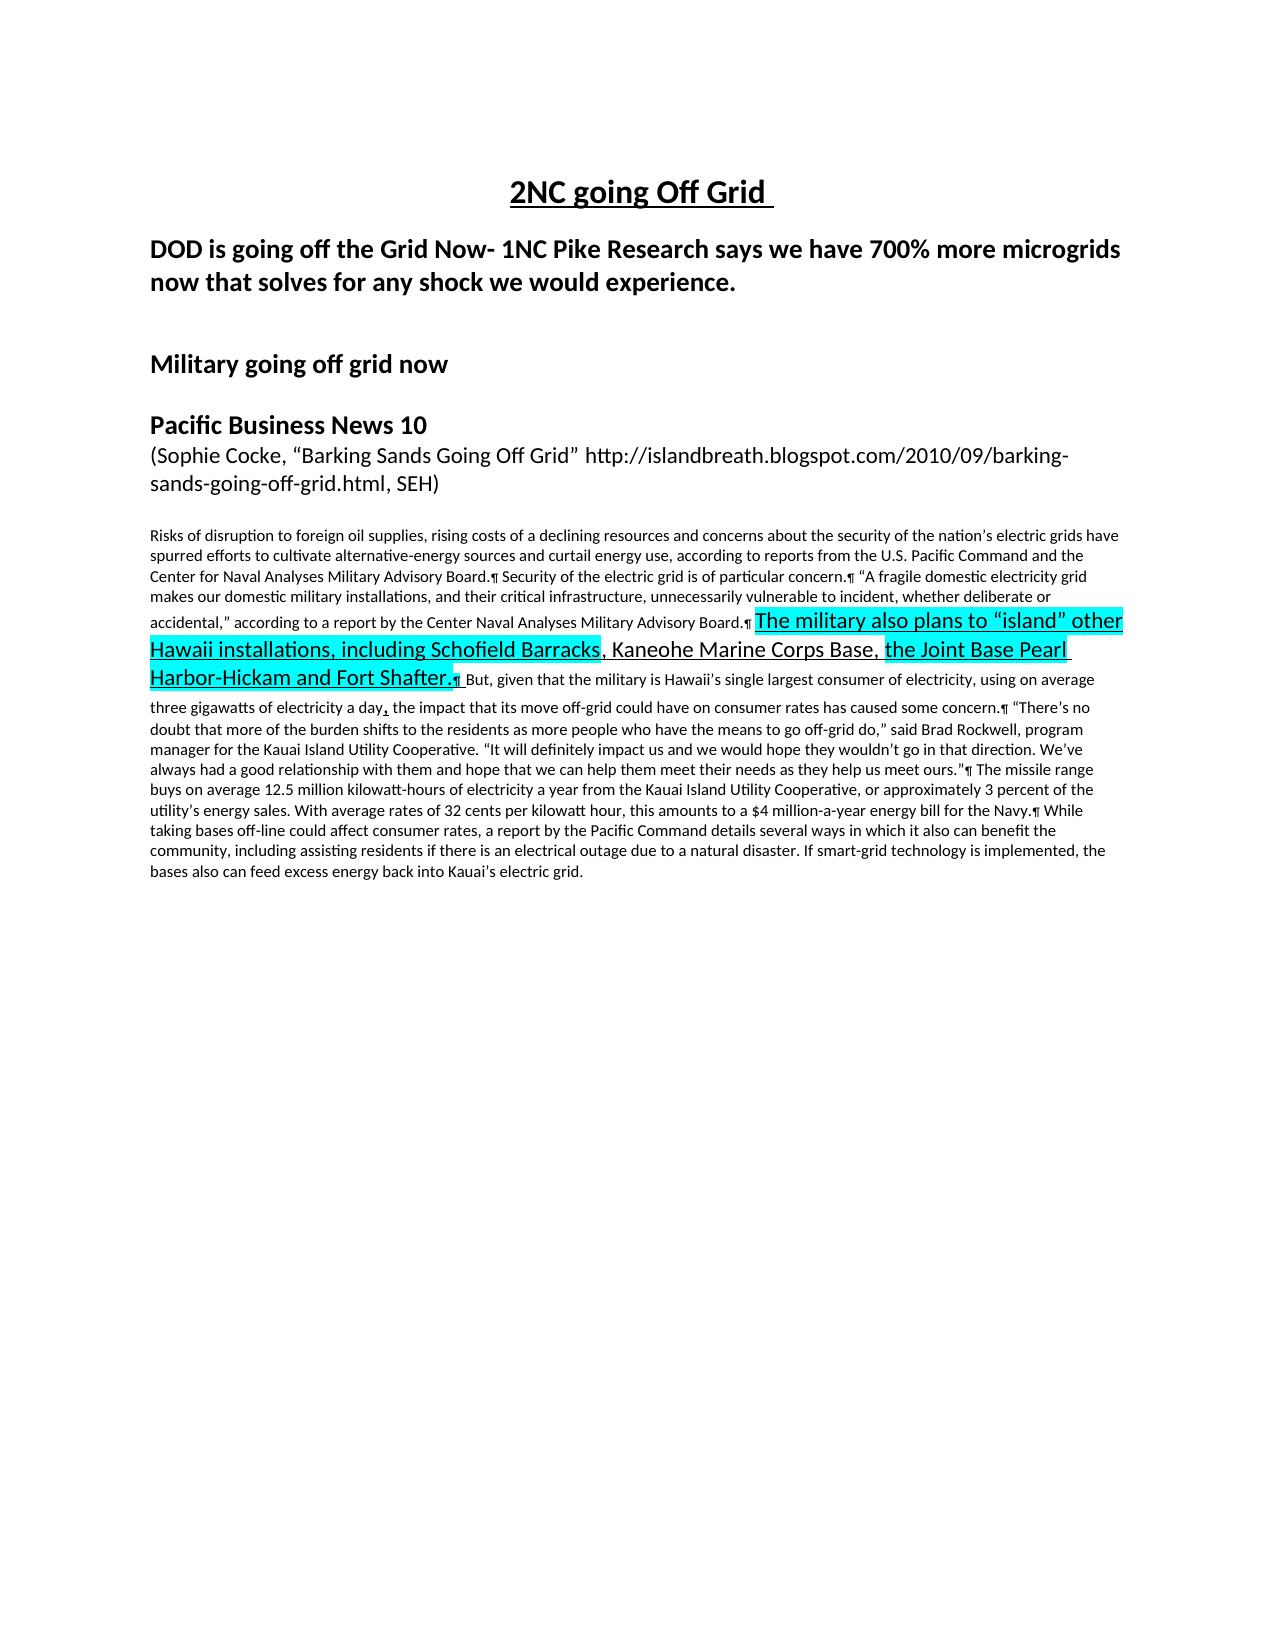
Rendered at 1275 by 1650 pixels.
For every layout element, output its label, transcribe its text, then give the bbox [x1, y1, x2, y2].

text Pacific Business News 10 [150, 408, 1125, 441]
text Risks of disruption to foreign oil supplies, rising costs of a declining resources and concerns about the security of the nation’s electric grids have spurred efforts to cultivate alternative-energy sources and curtail energy use, according to reports from the U.S. Pacific Command and the Center for Naval Analyses Military Advisory Board.¶ Security of the electric grid is of particular concern.¶ “A fragile domestic electricity grid makes our domestic military installations, and their critical infrastructure, unnecessarily vulnerable to incident, whether deliberate or accidental,” according to a report by the Center Naval Analyses Military Advisory Board.¶ The military also plans to “island” other Hawaii installations, including Schofield Barracks, Kaneohe Marine Corps Base, the Joint Base Pearl Harbor-Hickam and Fort Shafter.¶ But, given that the military is Hawaii’s single largest consumer of electricity, using on average three gigawatts of electricity a day, the impact that its move off-grid could have on consumer rates has caused some concern.¶ “There’s no doubt that more of the burden shifts to the residents as more people who have the means to go off-grid do,” said Brad Rockwell, program manager for the Kauai Island Utility Cooperative. “It will definitely impact us and we would hope they wouldn’t go in that direction. We’ve always had a good relationship with them and hope that we can help them meet their needs as they help us meet ours.”¶ The missile range buys on average 12.5 million kilowatt-hours of electricity a year from the Kauai Island Utility Cooperative, or approximately 3 percent of the utility’s energy sales. With average rates of 32 cents per kilowatt hour, this amounts to a $4 million-a-year energy bill for the Navy.¶ While taking bases off-line could affect consumer rates, a report by the Pacific Command details several ways in which it also can benefit the community, including assisting residents if there is an electrical outage due to a natural disaster. If smart-grid technology is implemented, the bases also can feed excess energy back into Kauai’s electric grid. [150, 525, 1125, 881]
subtitle Military going off grid now [150, 347, 1125, 380]
subtitle 2NC going Off Grid [150, 171, 1125, 212]
text (Sophie Cocke, “Barking Sands Going Off Grid” http://islandbreath.blogspot.com/2010/09/barking-sands-going-off-grid.html, SEH) [150, 441, 1125, 497]
subtitle DOD is going off the Grid Now- 1NC Pike Research says we have 700% more microgrids now that solves for any shock we would experience. [150, 232, 1125, 298]
